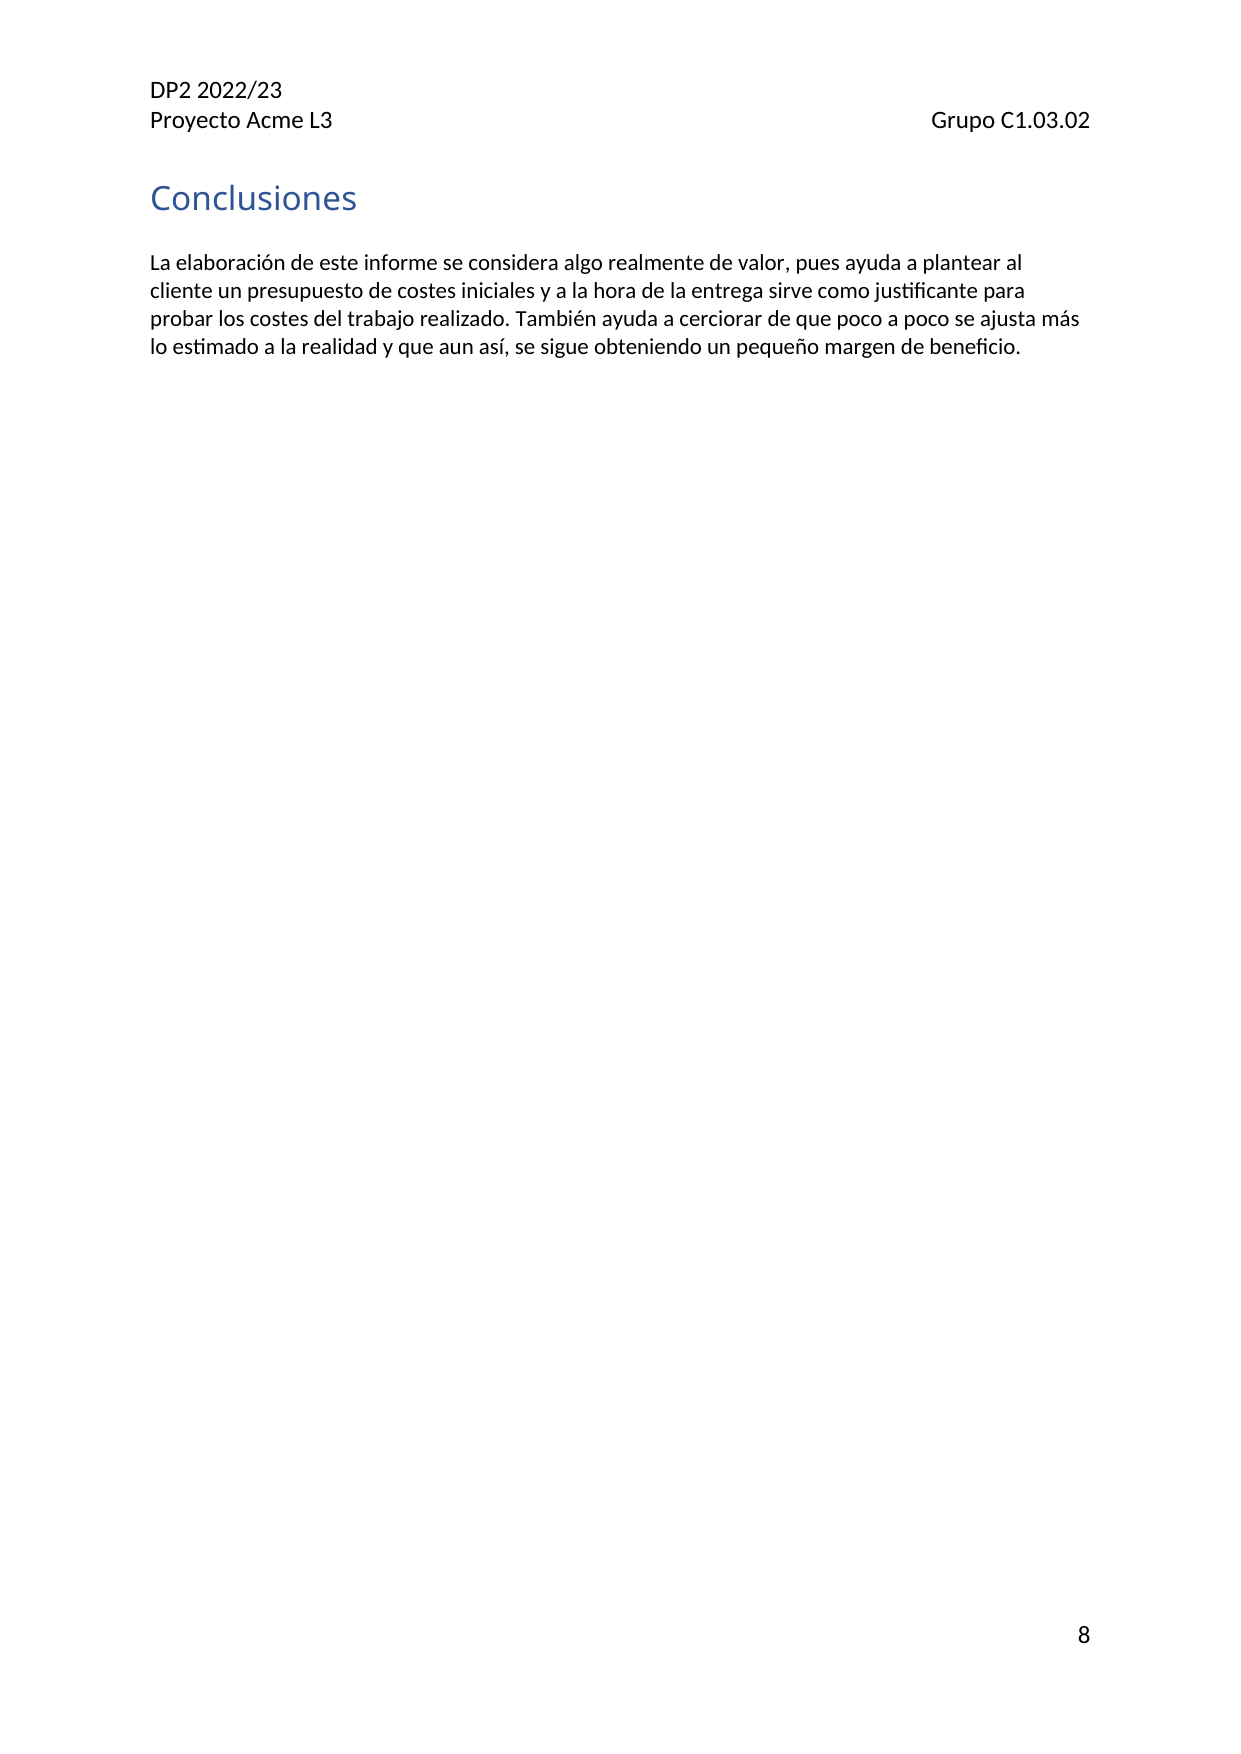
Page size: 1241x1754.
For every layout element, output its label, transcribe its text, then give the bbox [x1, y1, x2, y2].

text La elaboración de este informe se considera algo realmente de valor, pues ayuda a plantear al cliente un presupuesto de costes iniciales y a la hora de la entrega sirve como justificante para probar los costes del trabajo realizado. También ayuda a cerciorar de que poco a poco se ajusta más lo estimado a la realidad y que aun así, se sigue obteniendo un pequeño margen de beneficio. [150, 248, 1090, 361]
subtitle Conclusiones [150, 175, 1090, 220]
